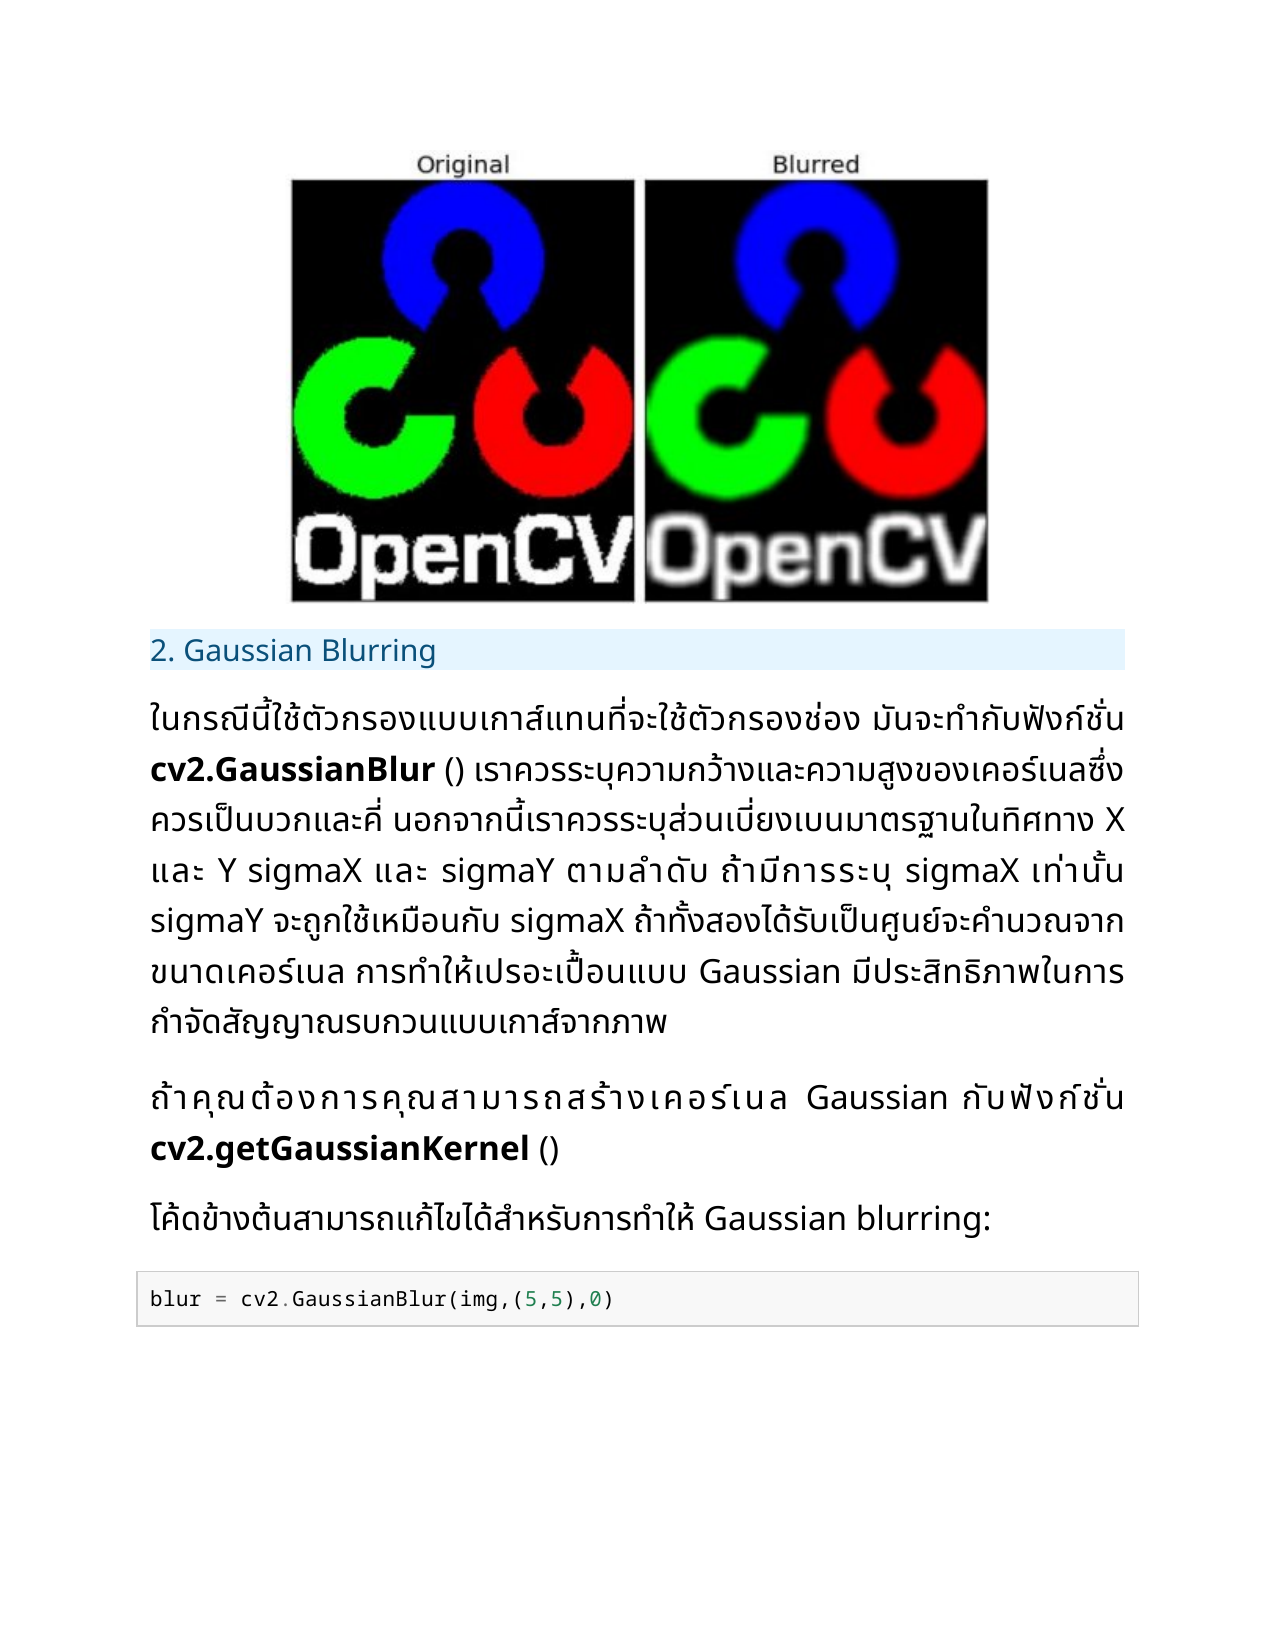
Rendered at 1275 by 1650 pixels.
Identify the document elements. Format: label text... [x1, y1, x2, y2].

text ถ้าคุณต้องการคุณสามารถสร้างเคอร์เนล Gaussian กับฟังก์ชั่น cv2.getGaussianKernel () [150, 1074, 1125, 1170]
text blur = cv2.GaussianBlur(img,(5,5),0) [138, 1272, 1138, 1325]
text โค้ดข้างต้นสามารถแก้ไขได้สำหรับการทำให้ Gaussian blurring: [150, 1195, 1125, 1246]
picture [285, 150, 990, 604]
text ในกรณีนี้ใช้ตัวกรองแบบเกาส์แทนที่จะใช้ตัวกรองช่อง มันจะทำกับฟังก์ชั่น cv2.GaussianBlur () เราควรระบุความกว้างและความสูงของเคอร์เนลซึ่งควรเป็นบวกและคี่ นอกจากนี้เราควรระบุส่วนเบี่ยงเบนมาตรฐานในทิศทาง X และ Y sigmaX และ sigmaY ตามลำดับ ถ้ามีการระบุ sigmaX เท่านั้น sigmaY จะถูกใช้เหมือนกับ sigmaX ถ้าทั้งสองได้รับเป็นศูนย์จะคำนวณจากขนาดเคอร์เนล การทำให้เปรอะเปื้อนแบบ Gaussian มีประสิทธิภาพในการกำจัดสัญญาณรบกวนแบบเกาส์จากภาพ [150, 695, 1125, 1049]
text 2. Gaussian Blurring [150, 629, 1125, 670]
